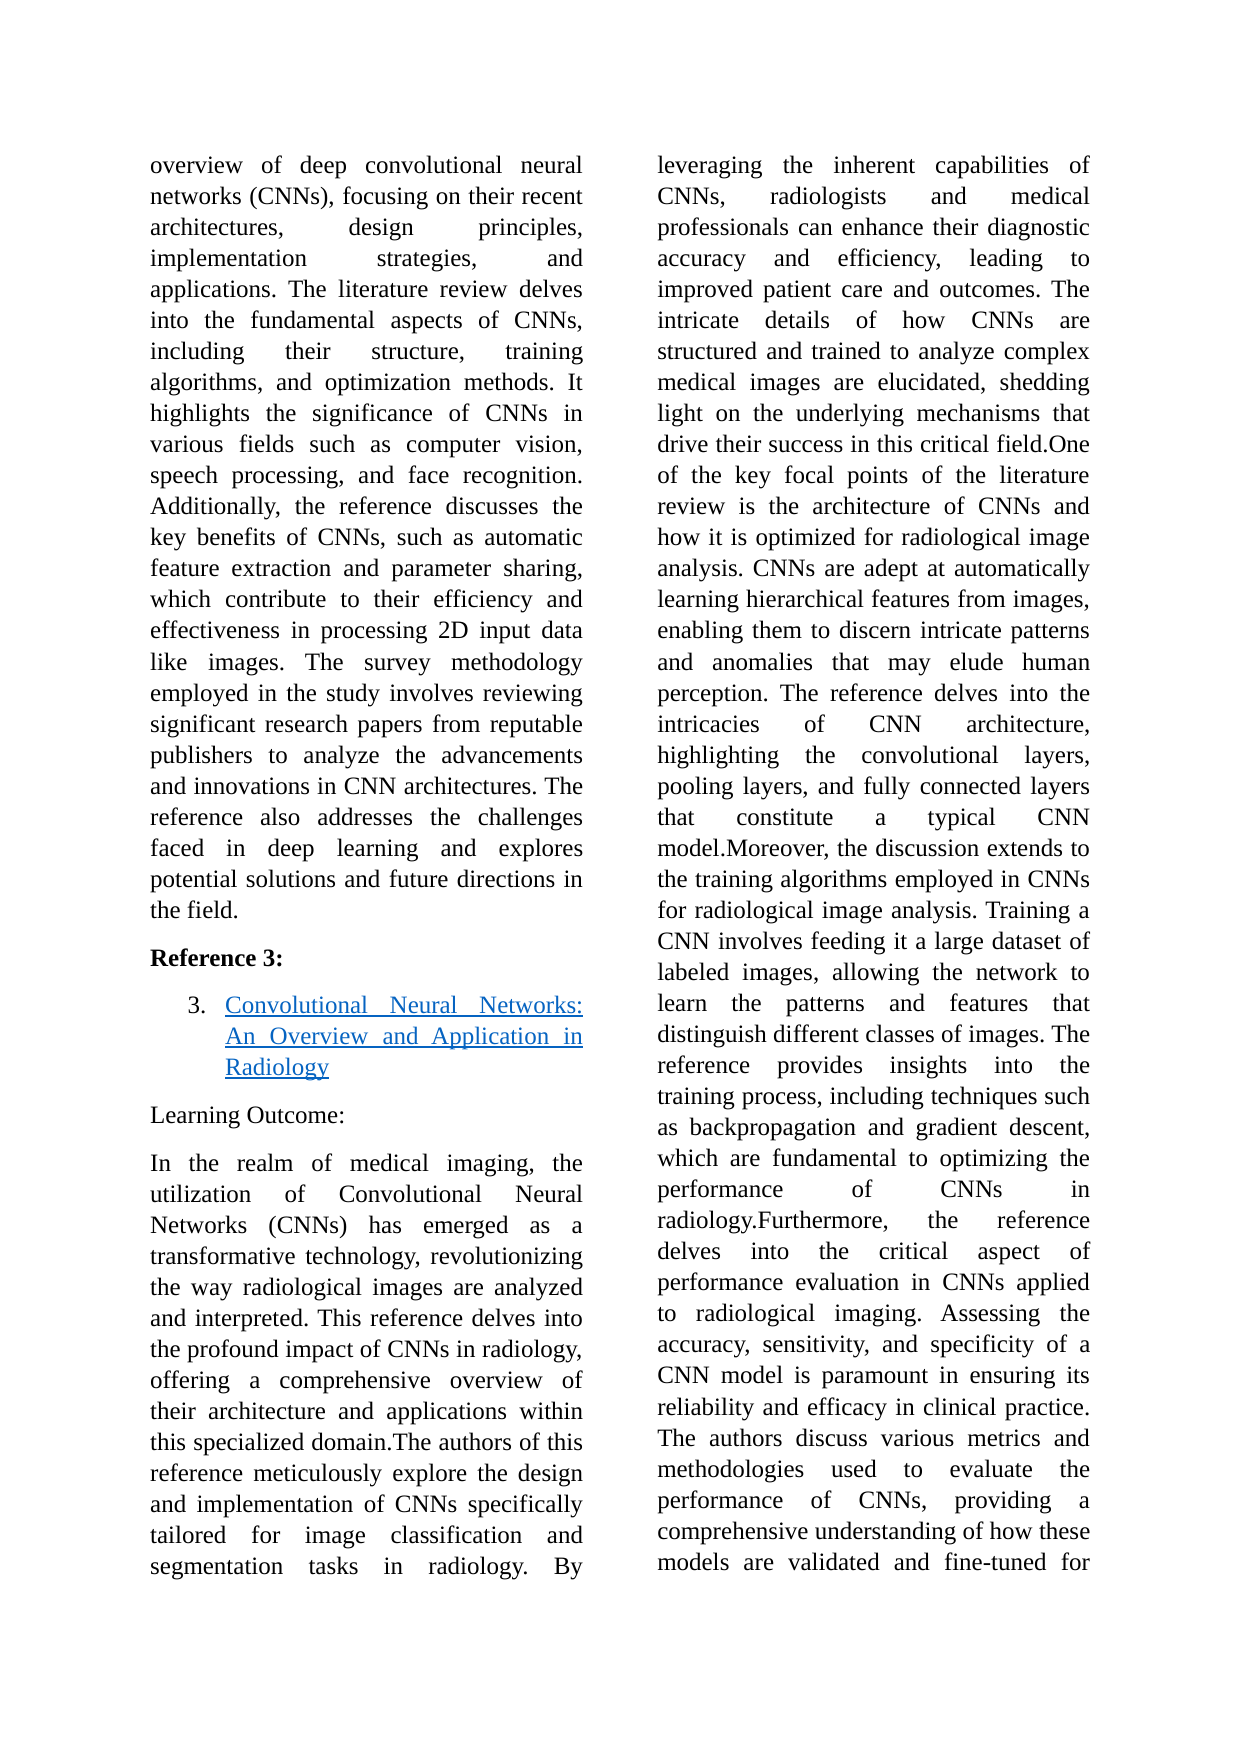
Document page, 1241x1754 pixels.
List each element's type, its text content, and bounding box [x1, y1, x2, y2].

text Learning Outcome: [150, 1100, 583, 1129]
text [150, 1148, 583, 1580]
list Convolutional Neural Networks: An Overview and Application in Radiology [187, 990, 583, 1081]
text Reference 3: [150, 943, 583, 971]
